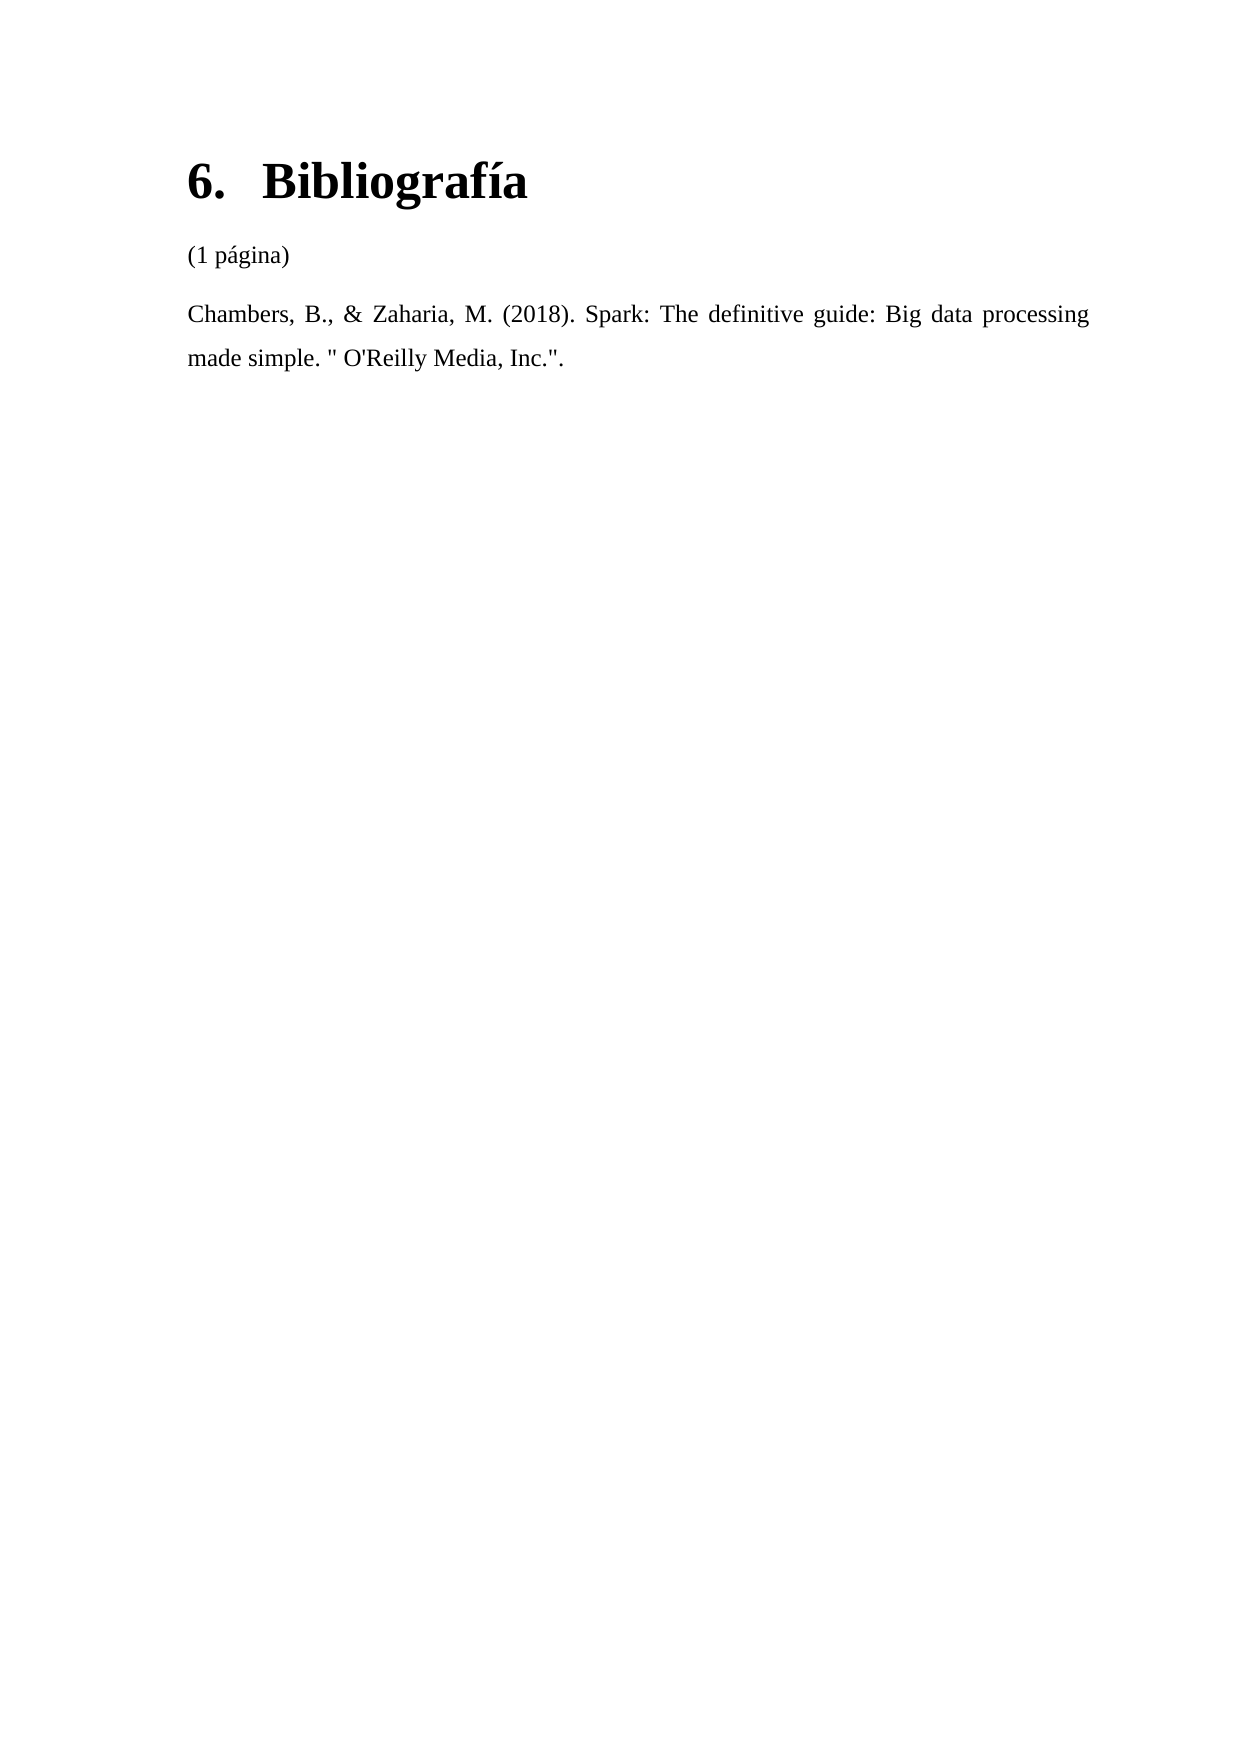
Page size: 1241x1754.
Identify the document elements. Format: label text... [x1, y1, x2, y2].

text Chambers, B., & Zaharia, M. (2018). Spark: The definitive guide: Big data processing made simple. " O'Reilly Media, Inc.". [187, 299, 1090, 371]
text (1 página) [150, 240, 1090, 268]
subtitle Bibliografía [187, 150, 1090, 210]
